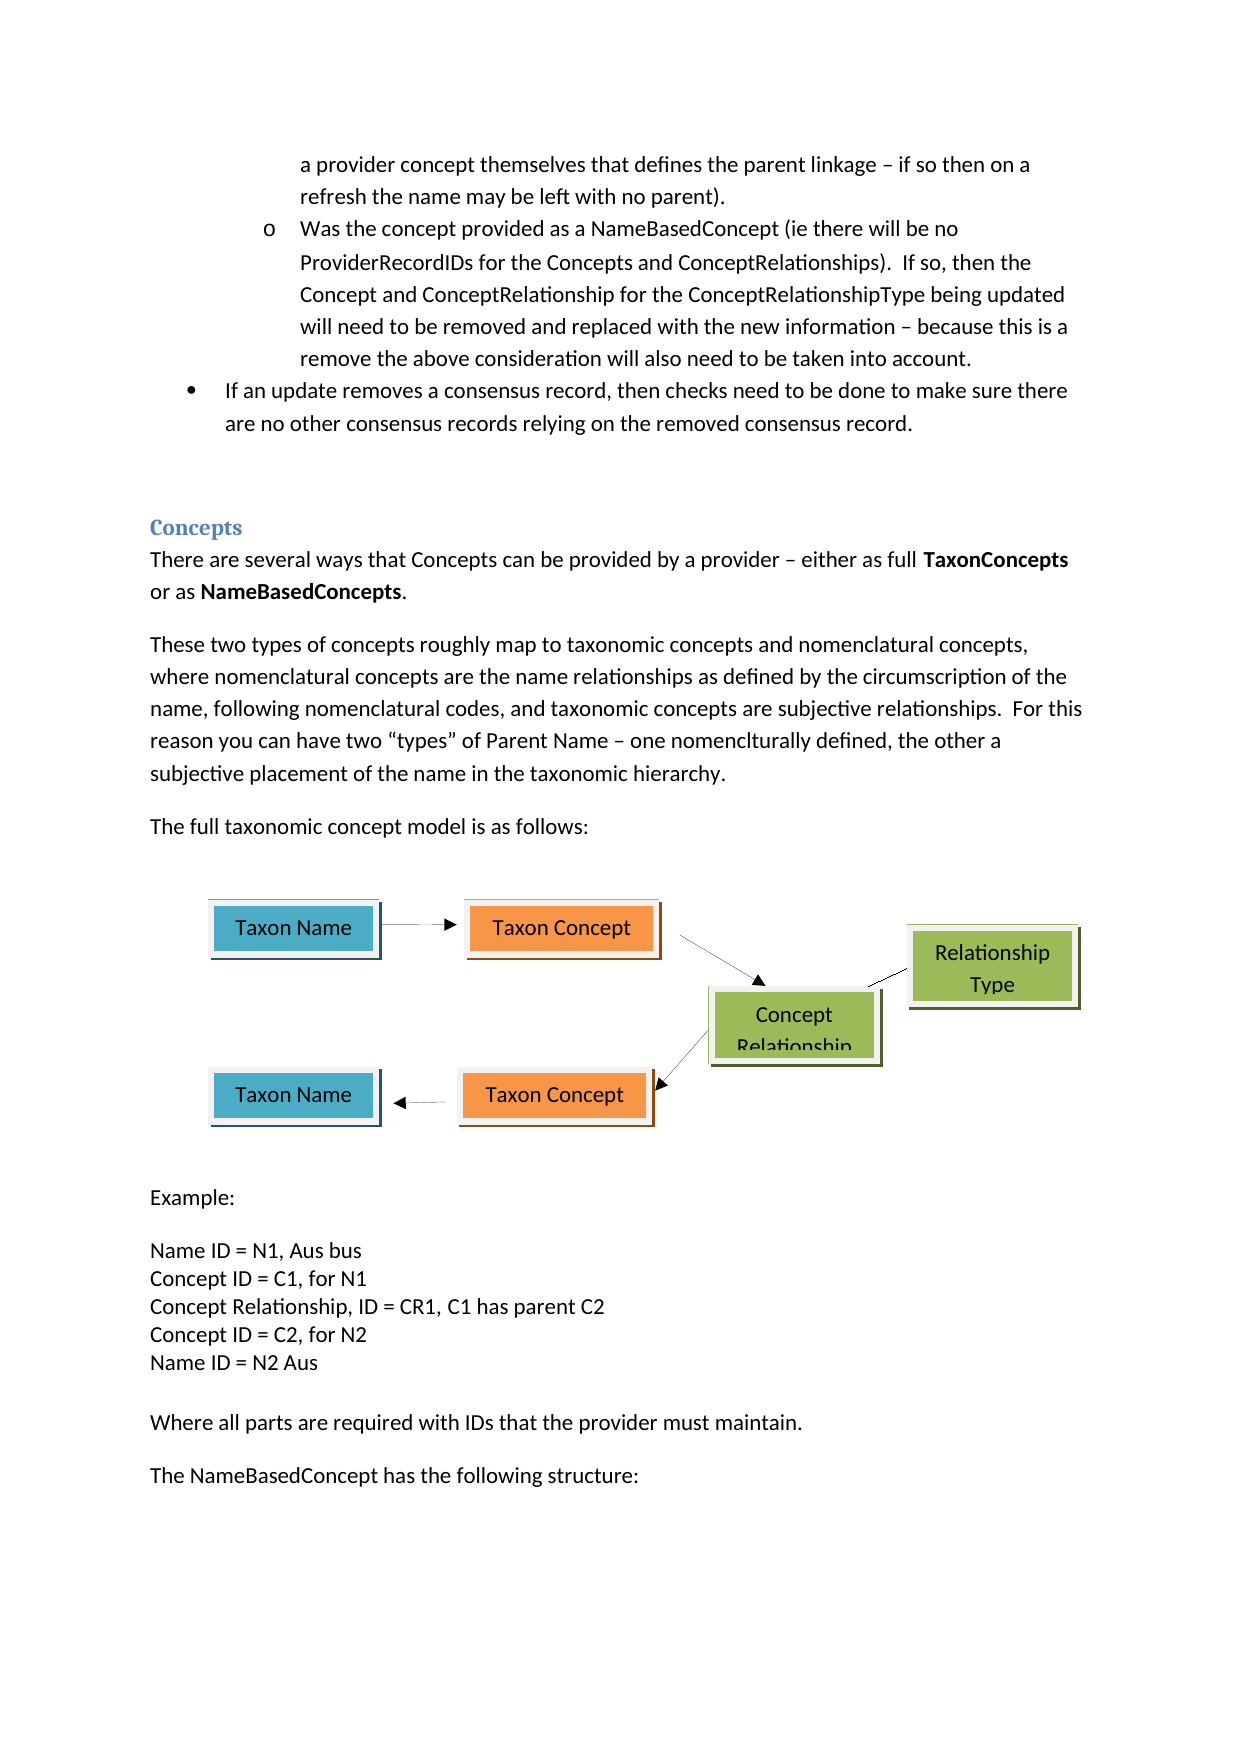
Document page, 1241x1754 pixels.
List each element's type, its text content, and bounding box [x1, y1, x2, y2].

text The NameBasedConcept has the following structure: [150, 1461, 1090, 1489]
text Concept Relationship, ID = CR1, C1 has parent C2 [150, 1292, 1090, 1320]
text Example: [150, 1183, 1090, 1211]
text Name ID = N2 Aus [150, 1348, 1090, 1376]
text Concept ID = C2, for N2 [150, 1320, 1090, 1348]
text Name ID = N1, Aus bus [150, 1236, 1090, 1264]
text The full taxonomic concept model is as follows: [150, 812, 1090, 840]
text Where all parts are required with IDs that the provider must maintain. [150, 1408, 1090, 1436]
list Was the concept provided as a NameBasedConcept (ie there will be no ProviderRecordIDs for the Concepts and ConceptRelationships). If so, then the Concept and ConceptRelationship for the ConceptRelationshipType being updated will need to be removed and replaced with the new information – because this is a remove the above consideration will also need to be taken into account. [262, 214, 1090, 372]
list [262, 150, 1090, 210]
text These two types of concepts roughly map to taxonomic concepts and nomenclatural concepts, where nomenclatural concepts are the name relationships as defined by the circumscription of the name, following nomenclatural codes, and taxonomic concepts are subjective relationships. For this reason you can have two “types” of Parent Name – one nomenclturally defined, the other a subjective placement of the name in the taxonomic hierarchy. [150, 630, 1090, 787]
subtitle Concepts [150, 515, 1090, 541]
text Concept ID = C1, for N1 [150, 1264, 1090, 1292]
text There are several ways that Concepts can be provided by a provider – either as full TaxonConcepts or as NameBasedConcepts. [150, 545, 1090, 605]
list If an update removes a consensus record, then checks need to be done to make sure there are no other consensus records relying on the removed consensus record. [187, 376, 1090, 437]
